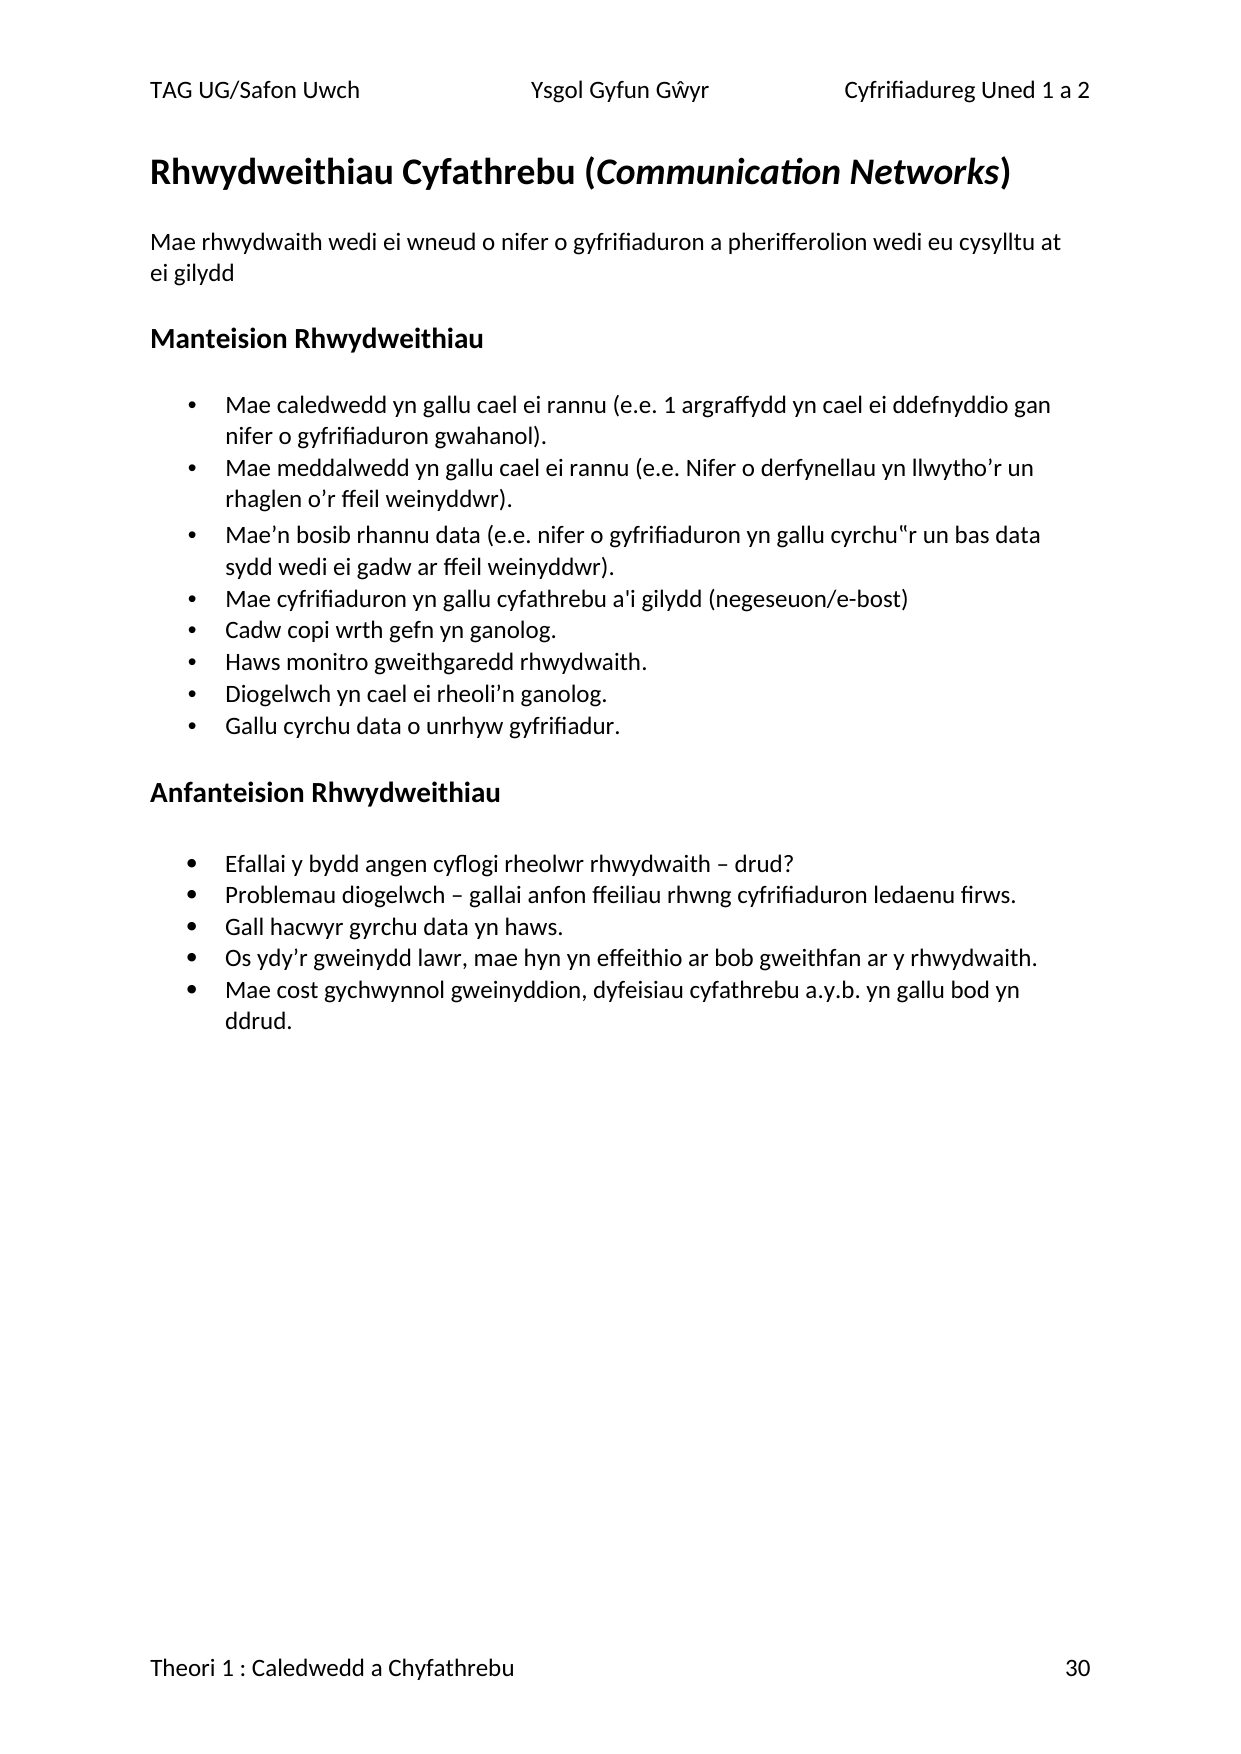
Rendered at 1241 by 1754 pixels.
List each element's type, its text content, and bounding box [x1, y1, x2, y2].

text Mae rhwydwaith wedi ei wneud o nifer o gyfrifiaduron a pherifferolion wedi eu cysylltu at ei gilydd [150, 226, 1085, 287]
list Haws monitro gweithgaredd rhwydwaith. [188, 646, 1085, 677]
text Anfanteision Rhwydweithiau [150, 774, 1085, 809]
list Mae meddalwedd yn gallu cael ei rannu (e.e. Nifer o derfynellau yn llwytho’r un rhaglen o’r ffeil weinyddwr). [188, 452, 1085, 514]
list Efallai y bydd angen cyflogi rheolwr rhwydwaith – drud? [187, 848, 1085, 879]
list Cadw copi wrth gefn yn ganolog. [188, 614, 1085, 645]
list Gallu cyrchu data o unrhyw gyfrifiadur. [188, 710, 1085, 741]
subtitle Manteision Rhwydweithiau [150, 320, 1090, 356]
list Mae’n bosib rhannu data (e.e. nifer o gyfrifiaduron yn gallu cyrchu‟r un bas data sydd wedi ei gadw ar ffeil weinyddwr). [188, 519, 1085, 581]
list Problemau diogelwch – gallai anfon ffeiliau rhwng cyfrifiaduron ledaenu firws. [187, 880, 1085, 910]
list Diogelwch yn cael ei rheoli’n ganolog. [188, 678, 1085, 709]
list Mae cyfrifiaduron yn gallu cyfathrebu a'i gilydd (negeseuon/e-bost) [188, 583, 1085, 613]
subtitle Rhwydweithiau Cyfathrebu (Communication Networks) [150, 148, 1090, 193]
list Mae caledwedd yn gallu cael ei rannu (e.e. 1 argraffydd yn cael ei ddefnyddio gan nifer o gyfrifiaduron gwahanol). [188, 389, 1085, 451]
list Mae cost gychwynnol gweinyddion, dyfeisiau cyfathrebu a.y.b. yn gallu bod yn ddrud. [187, 974, 1085, 1036]
list Os ydy’r gweinydd lawr, mae hyn yn effeithio ar bob gweithfan ar y rhwydwaith. [187, 942, 1085, 973]
list Gall hacwyr gyrchu data yn haws. [187, 911, 1085, 942]
